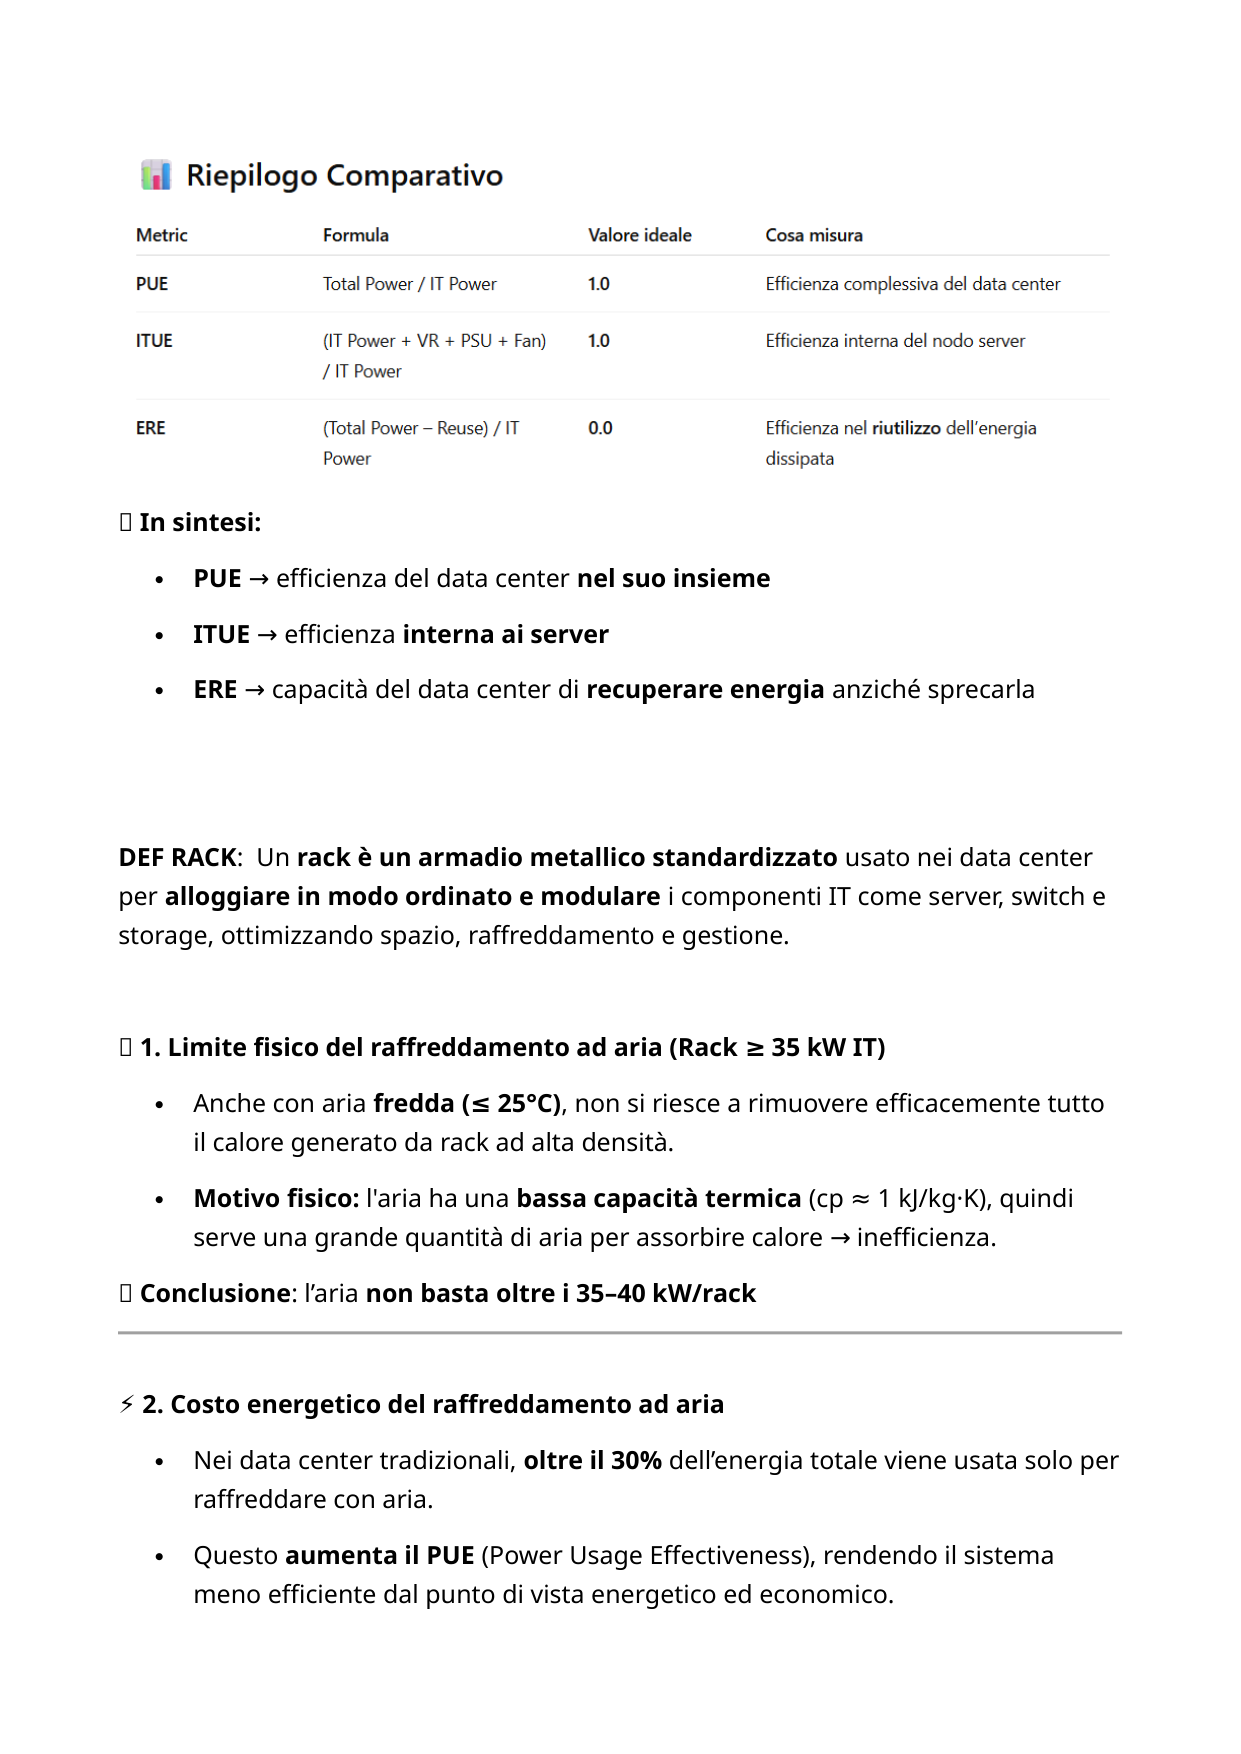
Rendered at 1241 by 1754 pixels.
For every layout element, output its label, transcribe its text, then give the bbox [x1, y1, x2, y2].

list Motivo fisico: l'aria ha una bassa capacità termica (cp ≈ 1 kJ/kg·K), quindi serve una grande quantità di aria per assorbire calore → inefficienza. [156, 1181, 1122, 1254]
text 🧠 In sintesi: [118, 505, 1122, 539]
list ERE → capacità del data center di recuperare energia anziché sprecarla [156, 672, 1122, 706]
list PUE → efficienza del data center nel suo insieme [156, 561, 1122, 594]
text 🚫 1. Limite fisico del raffreddamento ad aria (Rack ≥ 35 kW IT) [118, 1030, 1122, 1064]
list Anche con aria fredda (≤ 25°C), non si riesce a rimuovere efficacemente tutto il calore generato da rack ad alta densità. [156, 1086, 1122, 1159]
text DEF RACK: Un rack è un armadio metallico standardizzato usato nei data center per alloggiare in modo ordinato e modulare i componenti IT come server, switch e storage, ottimizzando spazio, raffreddamento e gestione. [118, 840, 1122, 952]
list Nei data center tradizionali, oltre il 30% dell’energia totale viene usata solo per raffreddare con aria. [156, 1443, 1122, 1516]
list Questo aumenta il PUE (Power Usage Effectiveness), rendendo il sistema meno efficiente dal punto di vista energetico ed economico. [156, 1538, 1122, 1611]
text ⚡ 2. Costo energetico del raffreddamento ad aria [118, 1387, 1122, 1421]
list ITUE → efficienza interna ai server [156, 616, 1122, 650]
text 🔴 Conclusione: l’aria non basta oltre i 35–40 kW/rack [118, 1276, 1122, 1309]
picture [118, 147, 1123, 483]
